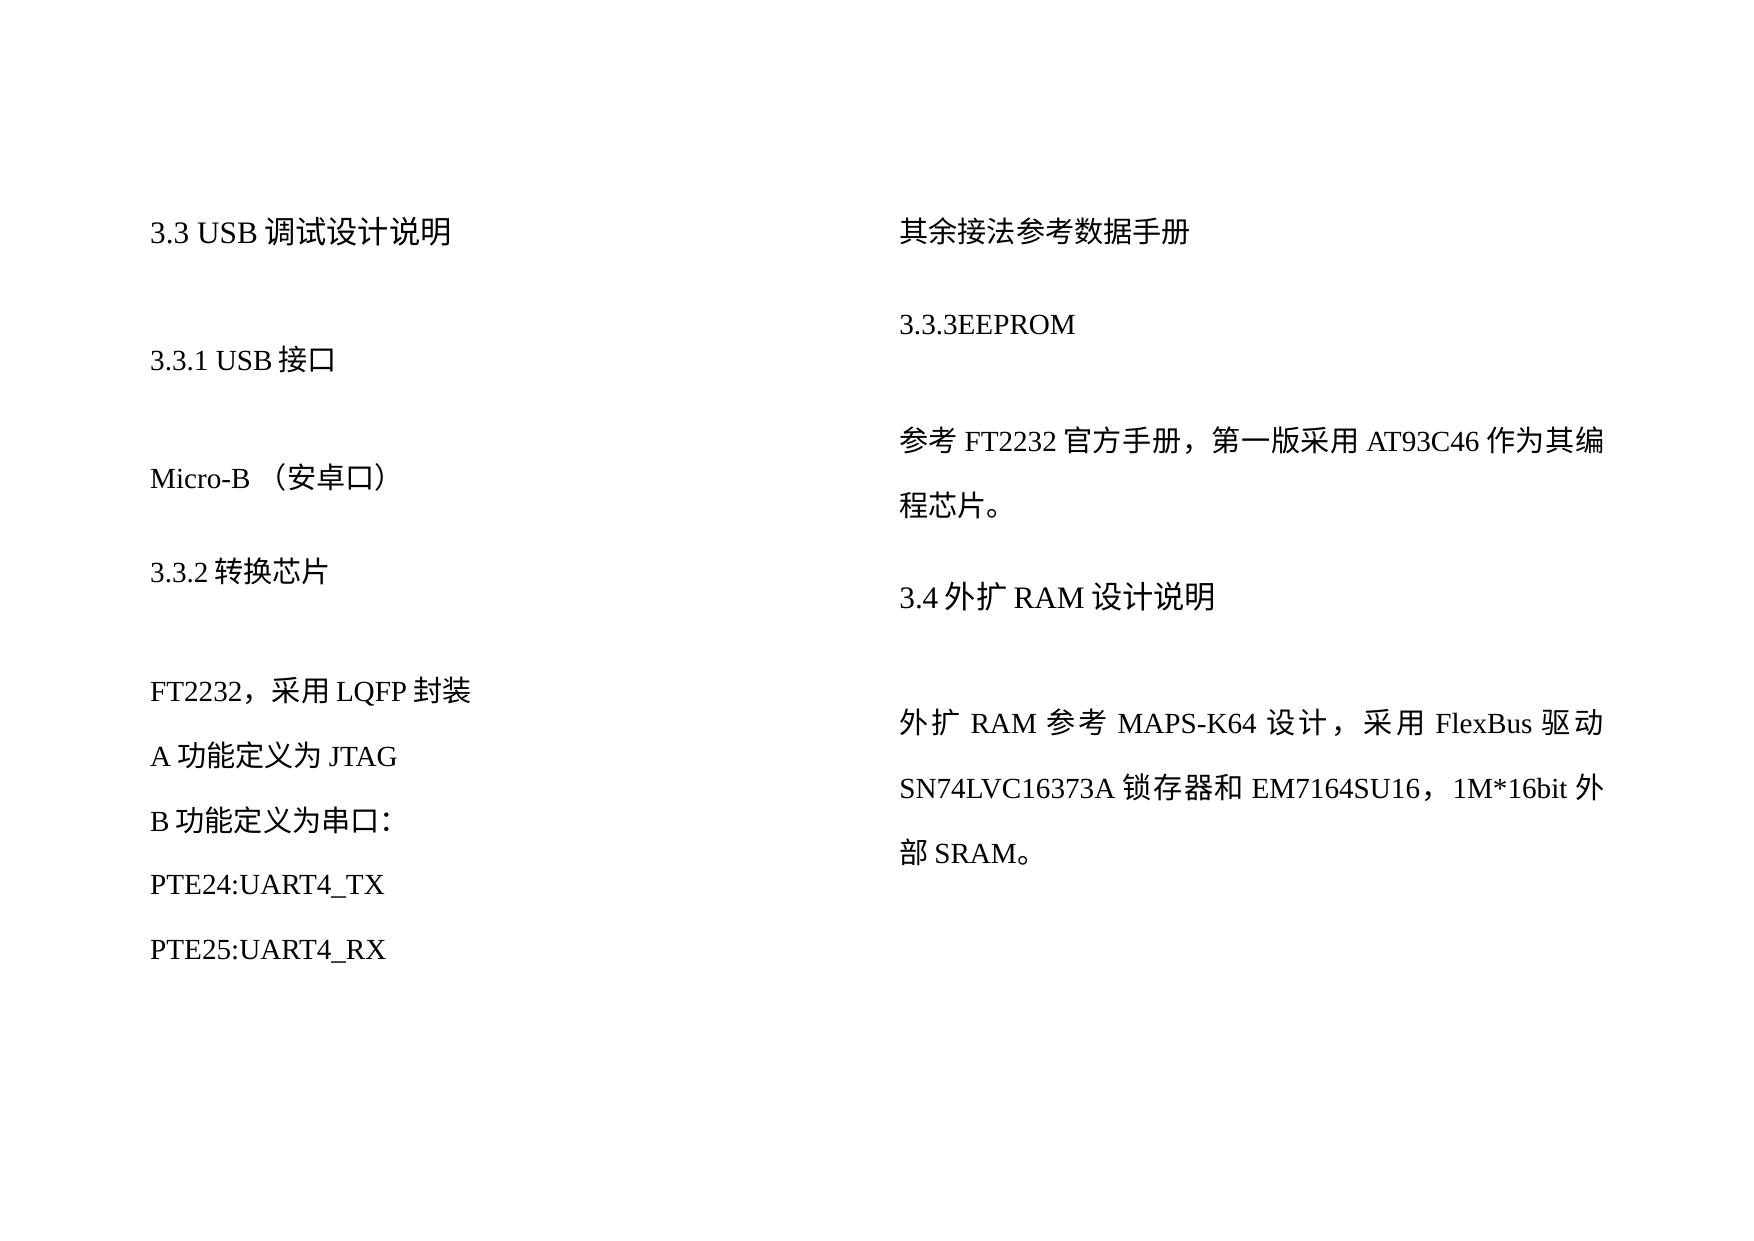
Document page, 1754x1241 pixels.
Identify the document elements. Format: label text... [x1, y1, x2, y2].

text 外扩RAM参考MAPS-K64设计，采用FlexBus驱动SN74LVC16373A锁存器和EM7164SU16，1M*16bit外部SRAM。 [899, 688, 1604, 883]
text Micro-B （安卓口） [150, 443, 855, 508]
subtitle 3.3.3EEPROM [899, 292, 1604, 357]
text 其余接法参考数据手册 [899, 198, 1604, 263]
subtitle 3.3 USB调试设计说明 [150, 198, 855, 263]
text PTE24:UART4_TX [150, 852, 855, 917]
text B功能定义为串口： [150, 787, 855, 852]
text FT2232，采用LQFP封装 A功能定义为JTAG [150, 657, 855, 787]
subtitle 3.3.1 USB接口 [150, 325, 855, 390]
text PTE25:UART4_RX [150, 917, 855, 982]
subtitle 3.3.2转换芯片 [150, 538, 855, 603]
text 参考FT2232官方手册，第一版采用AT93C46作为其编程芯片。 [899, 406, 1604, 536]
subtitle 3.4外扩RAM设计说明 [899, 563, 1604, 628]
